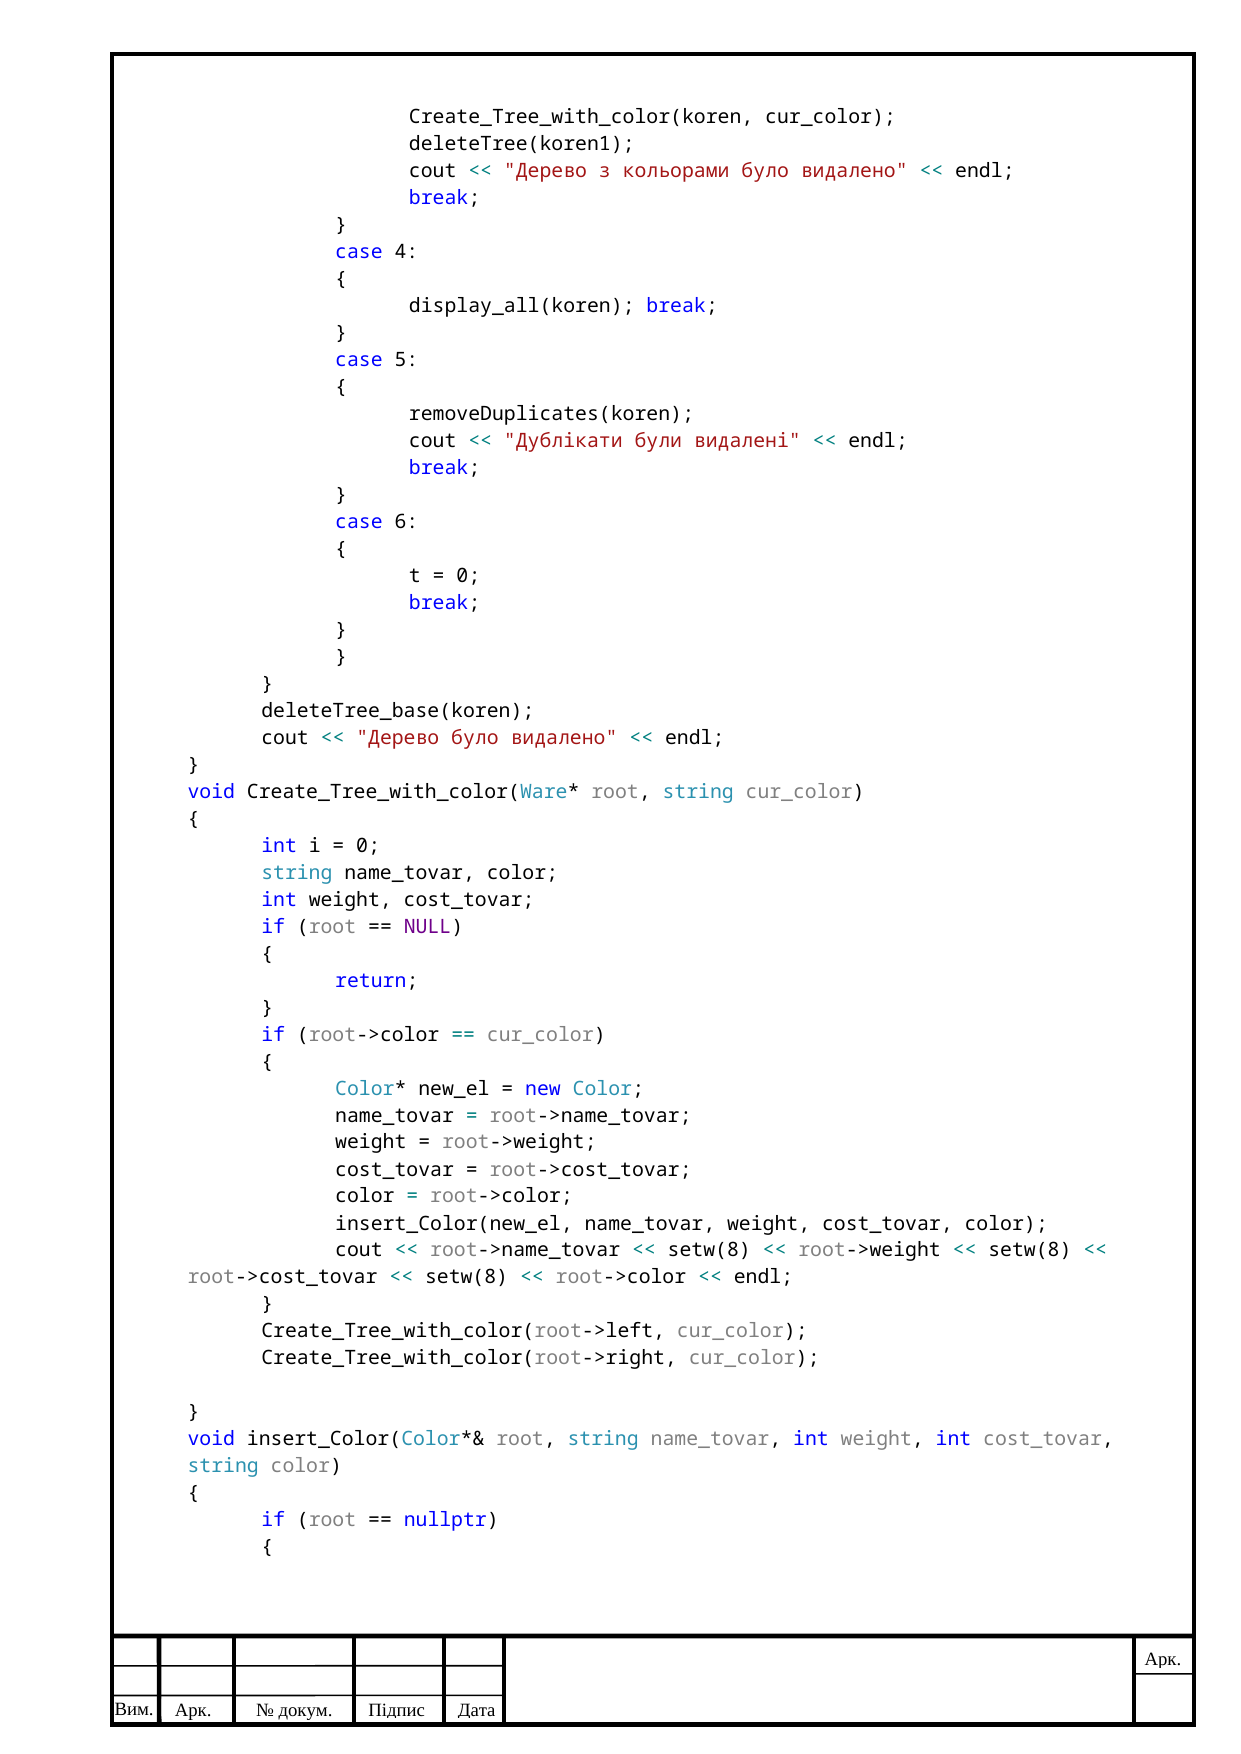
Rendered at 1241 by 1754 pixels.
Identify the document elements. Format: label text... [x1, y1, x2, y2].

text } [187, 615, 1167, 642]
text name_tovar = root->name_tovar; [187, 1101, 1167, 1128]
text cout << "Дерево було видалено" << endl; [187, 723, 1167, 750]
text } [187, 1290, 1167, 1317]
text insert_Color(new_el, name_tovar, weight, cost_tovar, color); [187, 1209, 1167, 1236]
text int i = 0; [187, 831, 1167, 858]
text break; [187, 588, 1167, 615]
text void Create_Tree_with_color(Ware* root, string cur_color) [187, 777, 1167, 804]
text } [187, 1398, 1167, 1424]
text deleteTree(koren1); [187, 129, 1167, 157]
text cout << "Дерево з кольорами було видалено" << endl; [187, 157, 1167, 183]
text removeDuplicates(koren); [187, 399, 1167, 426]
text cost_tovar = root->cost_tovar; [187, 1155, 1167, 1182]
text } [187, 318, 1167, 345]
text t = 0; [187, 561, 1167, 588]
text case 6: [187, 507, 1167, 534]
text Color* new_el = new Color; [187, 1074, 1167, 1101]
text { [187, 534, 1167, 561]
text } [187, 669, 1167, 696]
text case 4: [187, 237, 1167, 264]
text deleteTree_base(koren); [187, 696, 1167, 723]
text } [187, 750, 1167, 777]
text { [187, 372, 1167, 399]
text } [187, 211, 1167, 237]
text { [187, 939, 1167, 966]
text if (root == NULL) [187, 912, 1167, 939]
text if (root == nullptr) [187, 1506, 1167, 1532]
text case 5: [187, 345, 1167, 372]
text } [187, 480, 1167, 507]
text string name_tovar, color; [187, 858, 1167, 885]
text { [187, 1478, 1167, 1506]
text } [187, 642, 1167, 669]
text { [187, 264, 1167, 291]
text } [187, 993, 1167, 1020]
text Create_Tree_with_color(koren, cur_color); [187, 103, 1167, 129]
text Create_Tree_with_color(root->left, cur_color); [187, 1317, 1167, 1344]
text Create_Tree_with_color(root->right, cur_color); [187, 1344, 1167, 1371]
text return; [187, 966, 1167, 993]
text { [187, 804, 1167, 831]
text { [187, 1047, 1167, 1074]
text void insert_Color(Color*& root, string name_tovar, int weight, int cost_tovar, string color) [187, 1424, 1167, 1478]
text weight = root->weight; [187, 1128, 1167, 1155]
text color = root->color; [187, 1182, 1167, 1209]
text int weight, cost_tovar; [187, 885, 1167, 912]
text break; [187, 183, 1167, 211]
text display_all(koren); break; [187, 291, 1167, 318]
text if (root->color == cur_color) [187, 1020, 1167, 1047]
text { [187, 1532, 1167, 1559]
text cout << root->name_tovar << setw(8) << root->weight << setw(8) << root->cost_tovar << setw(8) << root->color << endl; [187, 1236, 1167, 1290]
text cout << "Дублікати були видалені" << endl; [187, 426, 1167, 453]
text break; [187, 453, 1167, 480]
